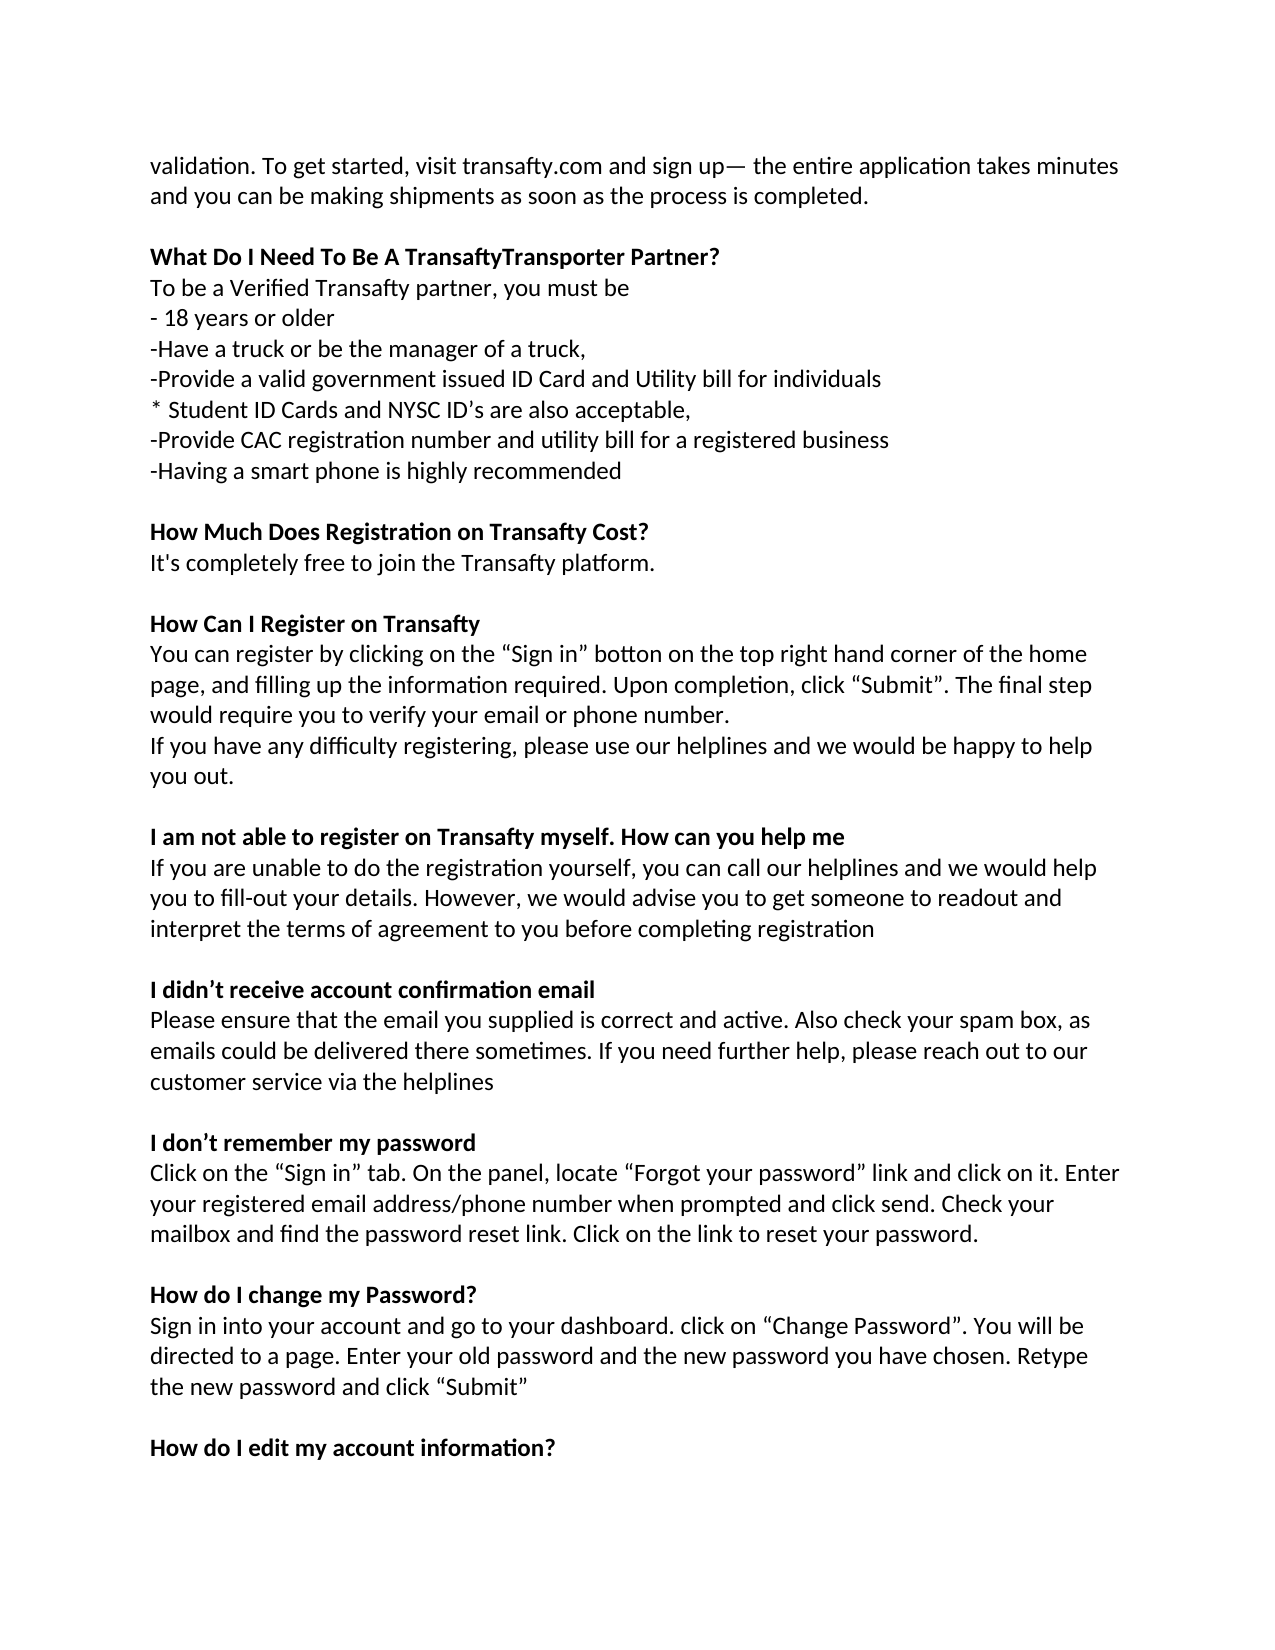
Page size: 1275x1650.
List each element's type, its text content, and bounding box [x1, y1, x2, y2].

text Click on the “Sign in” tab. On the panel, locate “Forgot your password” link and click on it. Enter your registered email address/phone number when prompted and click send. Check your mailbox and find the password reset link. Click on the link to reset your password. [150, 1157, 1125, 1249]
text I didn’t receive account confirmation email [150, 974, 1125, 1004]
text * Student ID Cards and NYSC ID’s are also acceptable, [150, 394, 1125, 425]
text You can register by clicking on the “Sign in” botton on the top right hand corner of the home page, and filling up the information required. Upon completion, click “Submit”. The final step would require you to verify your email or phone number. [150, 638, 1125, 730]
text -Provide a valid government issued ID Card and Utility bill for individuals [150, 364, 1125, 394]
text If you are unable to do the registration yourself, you can call our helplines and we would help you to fill-out your details. However, we would advise you to get someone to readout and interpret the terms of agreement to you before completing registration [150, 852, 1125, 943]
text I am not able to register on Transafty myself. How can you help me [150, 821, 1125, 852]
text It's completely free to join the Transafty platform. [150, 547, 1125, 577]
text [150, 150, 1125, 211]
text -Provide CAC registration number and utility bill for a registered business [150, 425, 1125, 455]
text To be a Verified Transafty partner, you must be [150, 272, 1125, 303]
text How Much Does Registration on Transafty Cost? [150, 516, 1125, 547]
text -Have a truck or be the manager of a truck, [150, 333, 1125, 364]
text Sign in into your account and go to your dashboard. click on “Change Password”. You will be directed to a page. Enter your old password and the new password you have chosen. Retype the new password and click “Submit” [150, 1310, 1125, 1401]
text How Can I Register on Transafty [150, 608, 1125, 638]
text How do I edit my account information? [150, 1432, 1125, 1462]
text What Do I Need To Be A TransaftyTransporter Partner? [150, 242, 1125, 272]
text -Having a smart phone is highly recommended [150, 455, 1125, 486]
text - 18 years or older [150, 303, 1125, 333]
text Please ensure that the email you supplied is correct and active. Also check your spam box, as emails could be delivered there sometimes. If you need further help, please reach out to our customer service via the helplines [150, 1004, 1125, 1096]
text If you have any difficulty registering, please use our helplines and we would be happy to help you out. [150, 730, 1125, 791]
text How do I change my Password? [150, 1279, 1125, 1310]
text I don’t remember my password [150, 1127, 1125, 1157]
